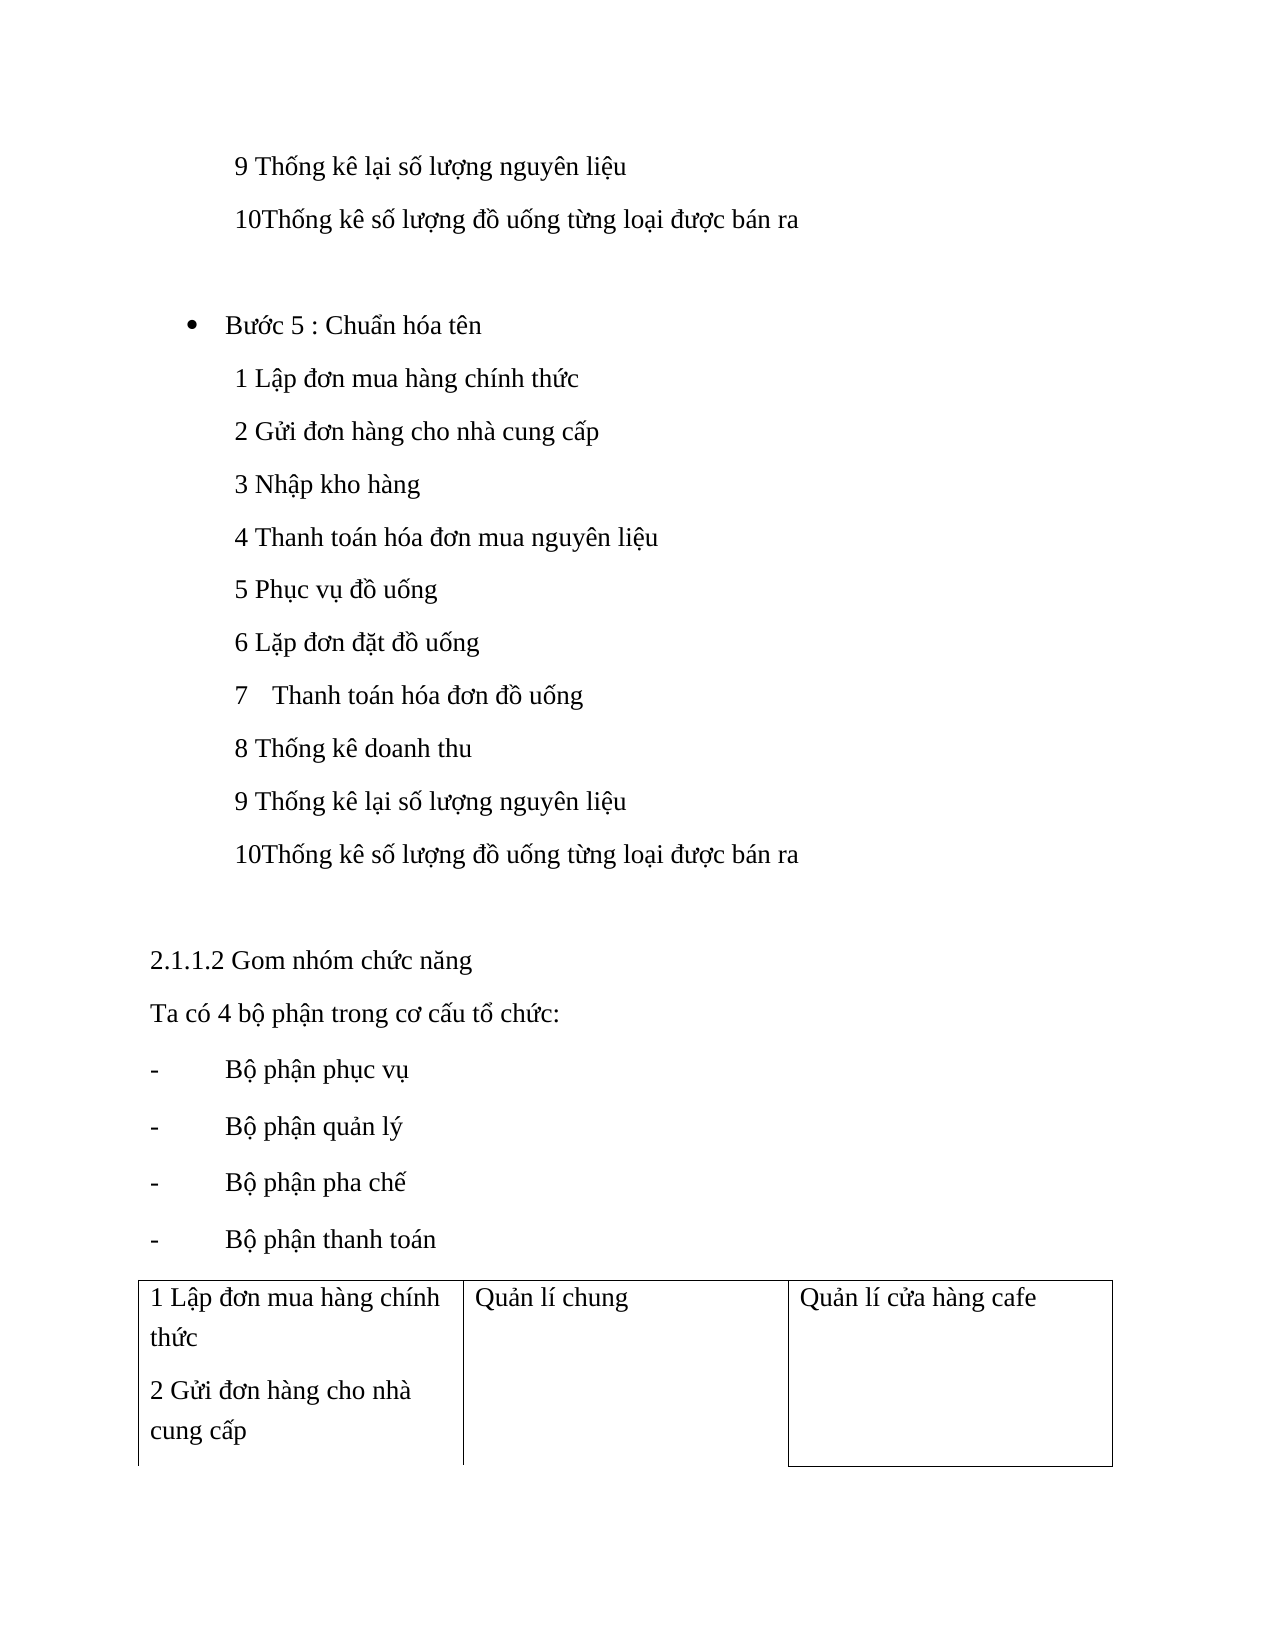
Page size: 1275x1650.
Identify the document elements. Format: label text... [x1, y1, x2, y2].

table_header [789, 1281, 1112, 1466]
list Bước 5 : Chuẩn hóa tên [187, 309, 1125, 340]
text 10Thống kê số lượng đồ uống từng loại được bán ra [234, 838, 1125, 869]
table_header 1 Lập đơn mua hàng chính thức 2 Gửi đơn hàng cho nhà cung cấp [139, 1281, 464, 1466]
text 2 Gửi đơn hàng cho nhà cung cấp [234, 415, 1125, 446]
text - Bộ phận phục vụ [150, 1053, 1125, 1084]
list Thanh toán hóa đơn đồ uống [234, 679, 1125, 711]
text 5 Phục vụ đồ uống [234, 573, 1125, 605]
text 3 Nhập kho hàng [234, 468, 1125, 499]
text Ta có 4 bộ phận trong cơ cấu tổ chức: [150, 997, 1125, 1028]
text 9 Thống kê lại số lượng nguyên liệu [234, 785, 1125, 816]
text 6 Lặp đơn đặt đồ uống [234, 626, 1125, 658]
table_header Quản lí chung [464, 1281, 788, 1466]
text 10Thống kê số lượng đồ uống từng loại được bán ra [234, 203, 1125, 234]
subtitle 2.1.1.2 Gom nhóm chức năng [150, 944, 1125, 975]
text - Bộ phận pha chế [150, 1167, 1125, 1198]
text - Bộ phận quản lý [150, 1110, 1125, 1141]
text 9 Thống kê lại số lượng nguyên liệu [234, 150, 1125, 181]
text 4 Thanh toán hóa đơn mua nguyên liệu [234, 521, 1125, 552]
text 1 Lập đơn mua hàng chính thức [234, 362, 1125, 393]
text 8 Thống kê doanh thu [234, 732, 1125, 763]
text - Bộ phận thanh toán [150, 1223, 1125, 1254]
